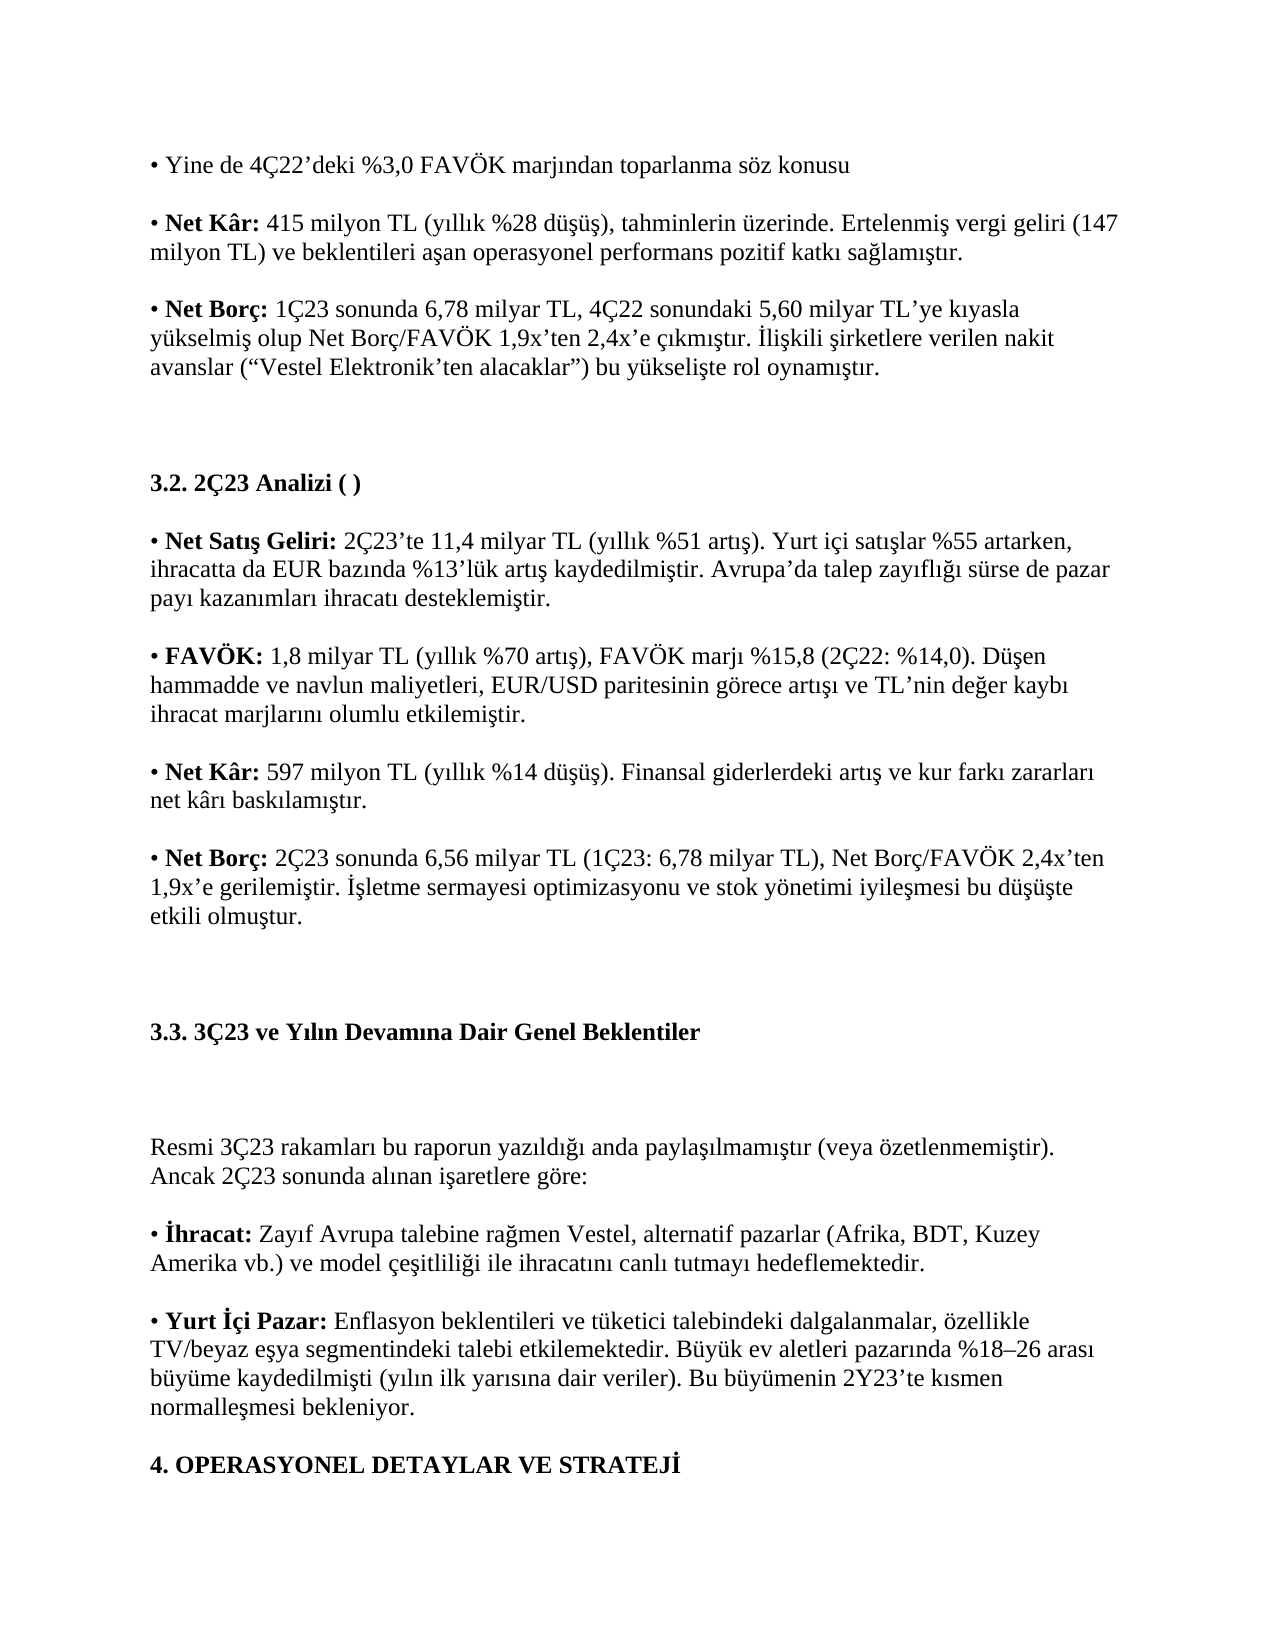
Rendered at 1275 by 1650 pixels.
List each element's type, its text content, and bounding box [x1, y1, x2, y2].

text • FAVÖK: 1,8 milyar TL (yıllık %70 artış), FAVÖK marjı %15,8 (2Ç22: %14,0). Düşen hammadde ve navlun maliyetleri, EUR/USD paritesinin görece artışı ve TL’nin değer kaybı ihracat marjlarını olumlu etkilemiştir. [150, 641, 1125, 727]
text 3.3. 3Ç23 ve Yılın Devamına Dair Genel Beklentiler [150, 1017, 1125, 1045]
text • İhracat: Zayıf Avrupa talebine rağmen Vestel, alternatif pazarlar (Afrika, BDT, Kuzey Amerika vb.) ve model çeşitliliği ile ihracatını canlı tutmayı hedeflemektedir. [150, 1219, 1125, 1277]
text • Yurt İçi Pazar: Enflasyon beklentileri ve tüketici talebindeki dalgalanmalar, özellikle TV/beyaz eşya segmentindeki talebi etkilemektedir. Büyük ev aletleri pazarında %18–26 arası büyüme kaydedilmişti (yılın ilk yarısına dair veriler). Bu büyümenin 2Y23’te kısmen normalleşmesi bekleniyor. [150, 1306, 1125, 1421]
text • Net Borç: 2Ç23 sonunda 6,56 milyar TL (1Ç23: 6,78 milyar TL), Net Borç/FAVÖK 2,4x’ten 1,9x’e gerilemiştir. İşletme sermayesi optimizasyonu ve stok yönetimi iyileşmesi bu düşüşte etkili olmuştur. [150, 843, 1125, 929]
text 3.2. 2Ç23 Analizi ( ) [150, 468, 1125, 497]
text • Yine de 4Ç22’deki %3,0 FAVÖK marjından toparlanma söz konusu [150, 150, 1125, 179]
text • Net Borç: 1Ç23 sonunda 6,78 milyar TL, 4Ç22 sonundaki 5,60 milyar TL’ye kıyasla yükselmiş olup Net Borç/FAVÖK 1,9x’ten 2,4x’e çıkmıştır. İlişkili şirketlere verilen nakit avanslar (“Vestel Elektronik’ten alacaklar”) bu yükselişte rol oynamıştır. [150, 294, 1125, 381]
text • Net Satış Geliri: 2Ç23’te 11,4 milyar TL (yıllık %51 artış). Yurt içi satışlar %55 artarken, ihracatta da EUR bazında %13’lük artış kaydedilmiştir. Avrupa’da talep zayıflığı sürse de pazar payı kazanımları ihracatı desteklemiştir. [150, 526, 1125, 612]
text • Net Kâr: 597 milyon TL (yıllık %14 düşüş). Finansal giderlerdeki artış ve kur farkı zararları net kârı baskılamıştır. [150, 757, 1125, 814]
text Resmi 3Ç23 rakamları bu raporun yazıldığı anda paylaşılmamıştır (veya özetlenmemiştir). Ancak 2Ç23 sonunda alınan işaretlere göre: [150, 1132, 1125, 1190]
text • Net Kâr: 415 milyon TL (yıllık %28 düşüş), tahminlerin üzerinde. Ertelenmiş vergi geliri (147 milyon TL) ve beklentileri aşan operasyonel performans pozitif katkı sağlamıştır. [150, 208, 1125, 265]
text 4. OPERASYONEL DETAYLAR VE STRATEJİ [150, 1450, 1125, 1479]
